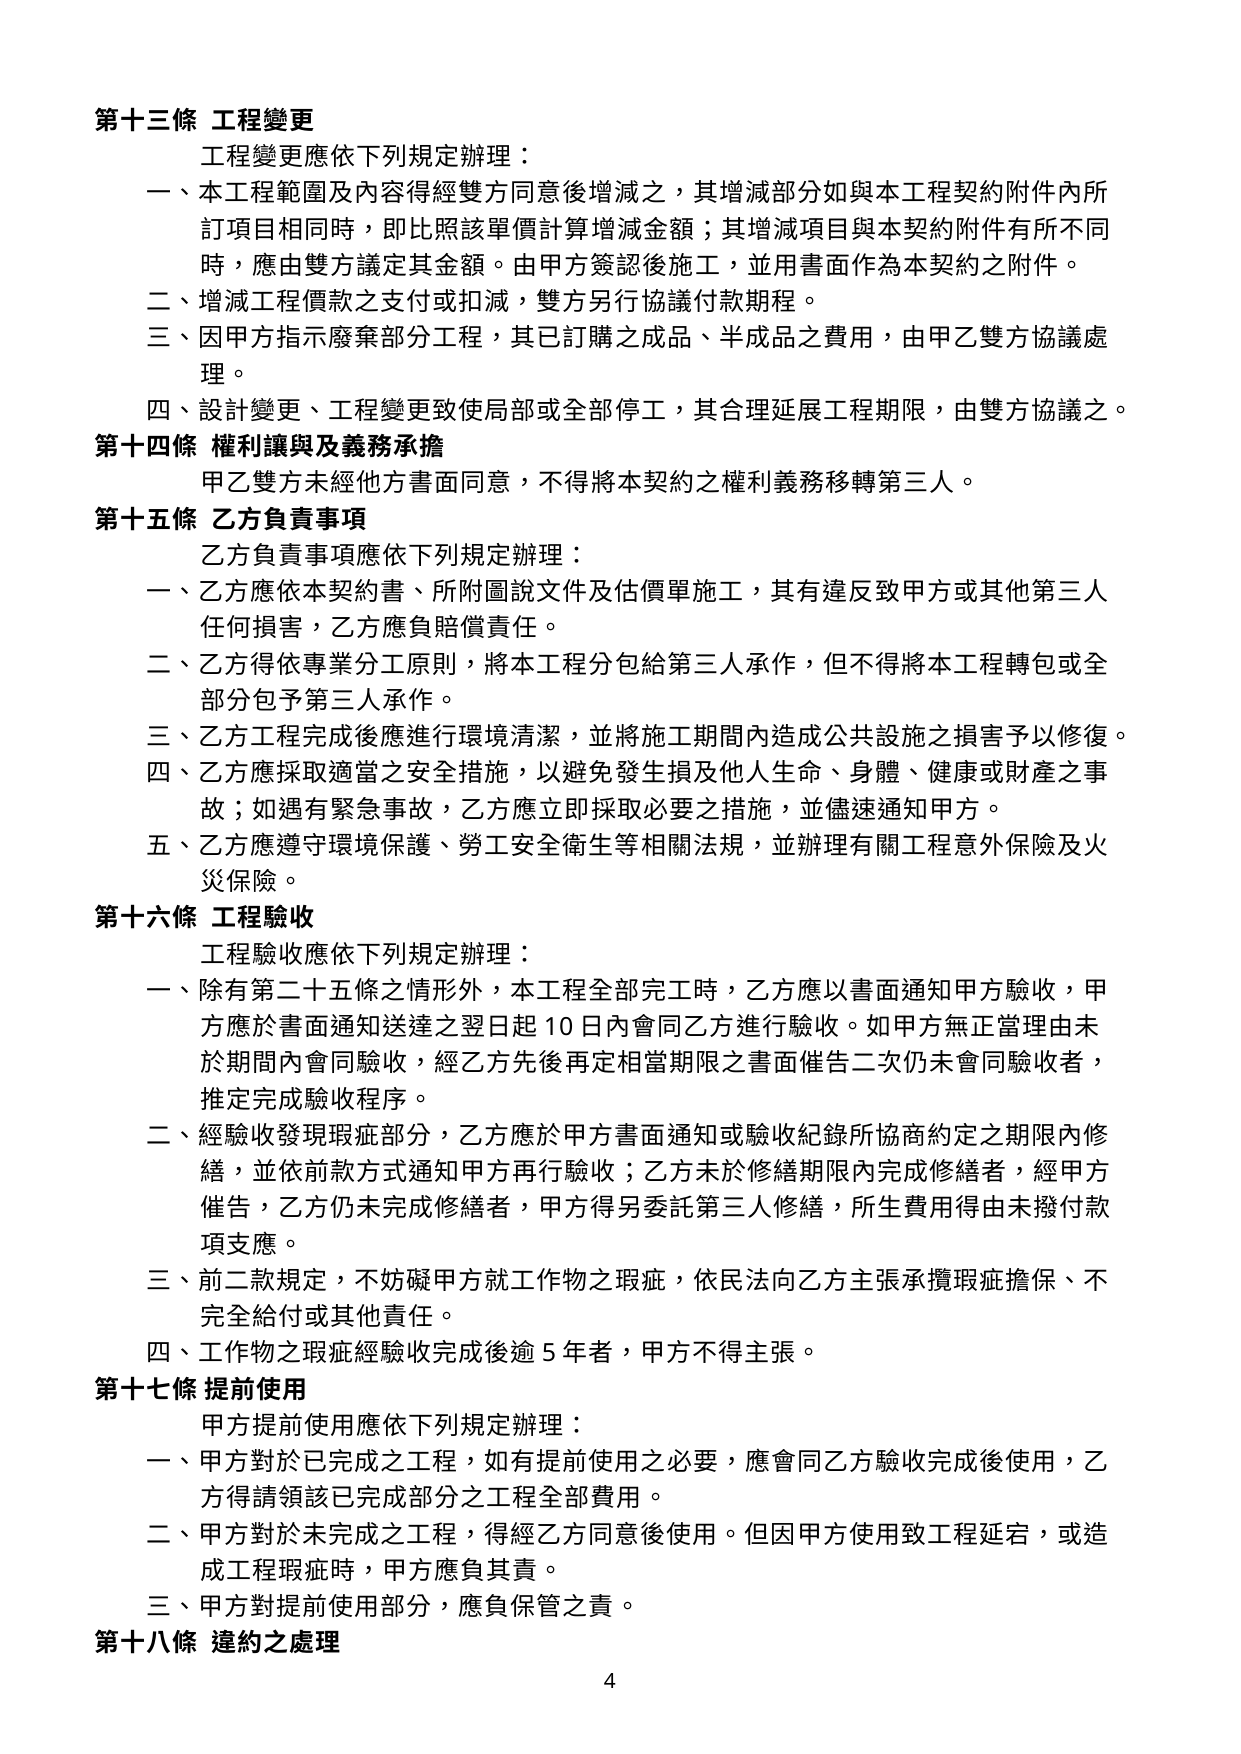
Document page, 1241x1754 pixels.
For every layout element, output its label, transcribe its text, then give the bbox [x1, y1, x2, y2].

text 二、經驗收發現瑕疵部分，乙方應於甲方書面通知或驗收紀錄所協商約定之期限內修繕，並依前款方式通知甲方再行驗收；乙方未於修繕期限內完成修繕者，經甲方催告，乙方仍未完成修繕者，甲方得另委託第三人修繕，所生費用得由未撥付款項支應。 [146, 1115, 1125, 1260]
text 第十五條 乙方負責事項 [94, 499, 1125, 535]
text 第十四條 權利讓與及義務承擔 [94, 427, 1125, 463]
text 工程變更應依下列規定辦理： [146, 137, 1125, 173]
text 甲乙雙方未經他方書面同意，不得將本契約之權利義務移轉第三人。 [146, 463, 1125, 499]
text 第十六條 工程驗收 [94, 898, 1125, 934]
text 三、乙方工程完成後應進行環境清潔，並將施工期間內造成公共設施之損害予以修復。 [146, 717, 1125, 753]
text 二、乙方得依專業分工原則，將本工程分包給第三人承作，但不得將本工程轉包或全部分包予第三人承作。 [146, 644, 1125, 717]
text 四、工作物之瑕疵經驗收完成後逾5年者，甲方不得主張。 [146, 1333, 1125, 1369]
text 第十三條 工程變更 [94, 100, 1125, 137]
text 一、本工程範圍及內容得經雙方同意後增減之，其增減部分如與本工程契約附件內所訂項目相同時，即比照該單價計算增減金額；其增減項目與本契約附件有所不同時，應由雙方議定其金額。由甲方簽認後施工，並用書面作為本契約之附件。 [146, 173, 1125, 282]
text 第十八條 違約之處理 [94, 1623, 1125, 1659]
text 五、乙方應遵守環境保護、勞工安全衛生等相關法規，並辦理有關工程意外保險及火災保險。 [146, 825, 1125, 898]
text 四、乙方應採取適當之安全措施，以避免發生損及他人生命、身體、健康或財產之事故；如遇有緊急事故，乙方應立即採取必要之措施，並儘速通知甲方。 [146, 753, 1125, 825]
text 一、除有第二十五條之情形外，本工程全部完工時，乙方應以書面通知甲方驗收，甲方應於書面通知送達之翌日起10日內會同乙方進行驗收。如甲方無正當理由未於期間內會同驗收，經乙方先後再定相當期限之書面催告二次仍未會同驗收者，推定完成驗收程序。 [146, 970, 1125, 1115]
text 三、因甲方指示廢棄部分工程，其已訂購之成品、半成品之費用，由甲乙雙方協議處理。 [146, 318, 1125, 390]
text 一、乙方應依本契約書、所附圖說文件及估價單施工，其有違反致甲方或其他第三人任何損害，乙方應負賠償責任。 [146, 572, 1125, 644]
text 甲方提前使用應依下列規定辦理： [146, 1405, 1125, 1442]
text 工程驗收應依下列規定辦理： [146, 934, 1125, 970]
text 二、增減工程價款之支付或扣減，雙方另行協議付款期程。 [146, 282, 1125, 318]
text 三、甲方對提前使用部分，應負保管之責。 [146, 1587, 1125, 1623]
text 二、甲方對於未完成之工程，得經乙方同意後使用。但因甲方使用致工程延宕，或造成工程瑕疵時，甲方應負其責。 [146, 1514, 1125, 1587]
text 一、甲方對於已完成之工程，如有提前使用之必要，應會同乙方驗收完成後使用，乙方得請領該已完成部分之工程全部費用。 [146, 1442, 1125, 1514]
text 三、前二款規定，不妨礙甲方就工作物之瑕疵，依民法向乙方主張承攬瑕疵擔保、不完全給付或其他責任。 [146, 1260, 1125, 1333]
text 乙方負責事項應依下列規定辦理： [146, 535, 1125, 572]
text 四、設計變更、工程變更致使局部或全部停工，其合理延展工程期限，由雙方協議之。 [146, 390, 1125, 427]
text 第十七條 提前使用 [94, 1369, 1125, 1405]
